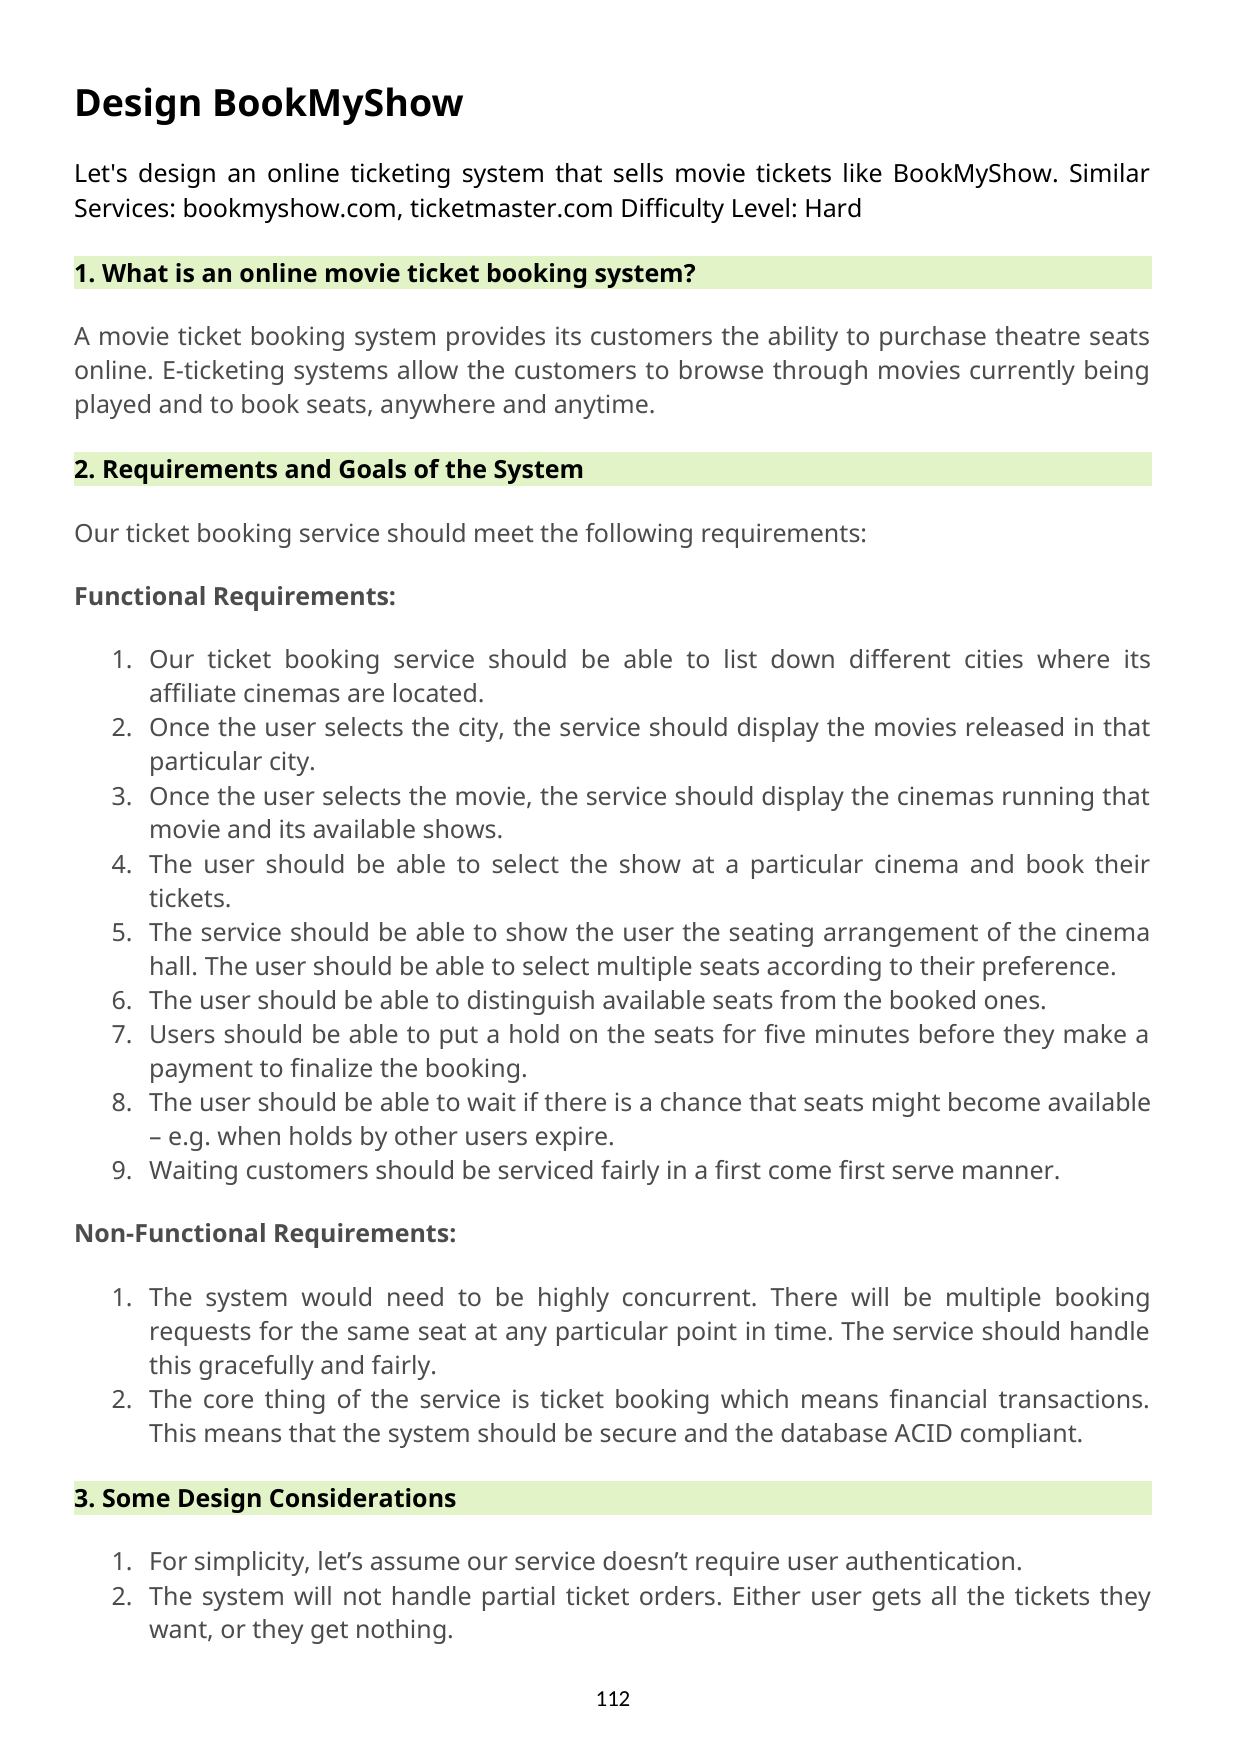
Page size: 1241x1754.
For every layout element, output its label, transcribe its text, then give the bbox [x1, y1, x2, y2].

list The system will not handle partial ticket orders. Either user gets all the tickets they want, or they get nothing. [111, 1578, 1152, 1646]
list Once the user selects the city, the service should display the movies released in that particular city. [111, 710, 1152, 778]
list The user should be able to select the show at a particular cinema and book their tickets. [111, 846, 1152, 914]
list The user should be able to distinguish available seats from the booked ones. [111, 982, 1152, 1017]
text A movie ticket booking system provides its customers the ability to purchase theatre seats online. E-ticketing systems allow the customers to browse through movies currently being played and to book seats, anywhere and anytime. [74, 319, 1152, 421]
subtitle 2. Requirements and Goals of the System [74, 452, 1152, 486]
text Let's design an online ticketing system that sells movie tickets like BookMyShow. Similar Services: bookmyshow.com, ticketmaster.com Difficulty Level: Hard [74, 156, 1152, 224]
text Functional Requirements: [74, 579, 1152, 613]
list Once the user selects the movie, the service should display the cinemas running that movie and its available shows. [111, 778, 1152, 846]
list Waiting customers should be serviced fairly in a first come first serve manner. [111, 1153, 1152, 1187]
subtitle Design BookMyShow [74, 76, 1152, 127]
text Non-Functional Requirements: [74, 1216, 1152, 1250]
list Users should be able to put a hold on the seats for five minutes before they make a payment to finalize the booking. [111, 1017, 1152, 1085]
subtitle 1. What is an online movie ticket booking system? [74, 256, 1152, 289]
list The user should be able to wait if there is a chance that seats might become available – e.g. when holds by other users expire. [111, 1085, 1152, 1153]
list The service should be able to show the user the seating arrangement of the cinema hall. The user should be able to select multiple seats according to their preference. [111, 914, 1152, 982]
list The system would need to be highly concurrent. There will be multiple booking requests for the same seat at any particular point in time. The service should handle this gracefully and fairly. [111, 1279, 1152, 1381]
list The core thing of the service is ticket booking which means financial transactions. This means that the system should be secure and the database ACID compliant. [111, 1381, 1152, 1449]
list Our ticket booking service should be able to list down different cities where its affiliate cinemas are located. [111, 642, 1152, 710]
subtitle 3. Some Design Considerations [74, 1481, 1152, 1515]
list For simplicity, let’s assume our service doesn’t require user authentication. [111, 1544, 1152, 1578]
text Our ticket booking service should meet the following requirements: [74, 515, 1152, 549]
